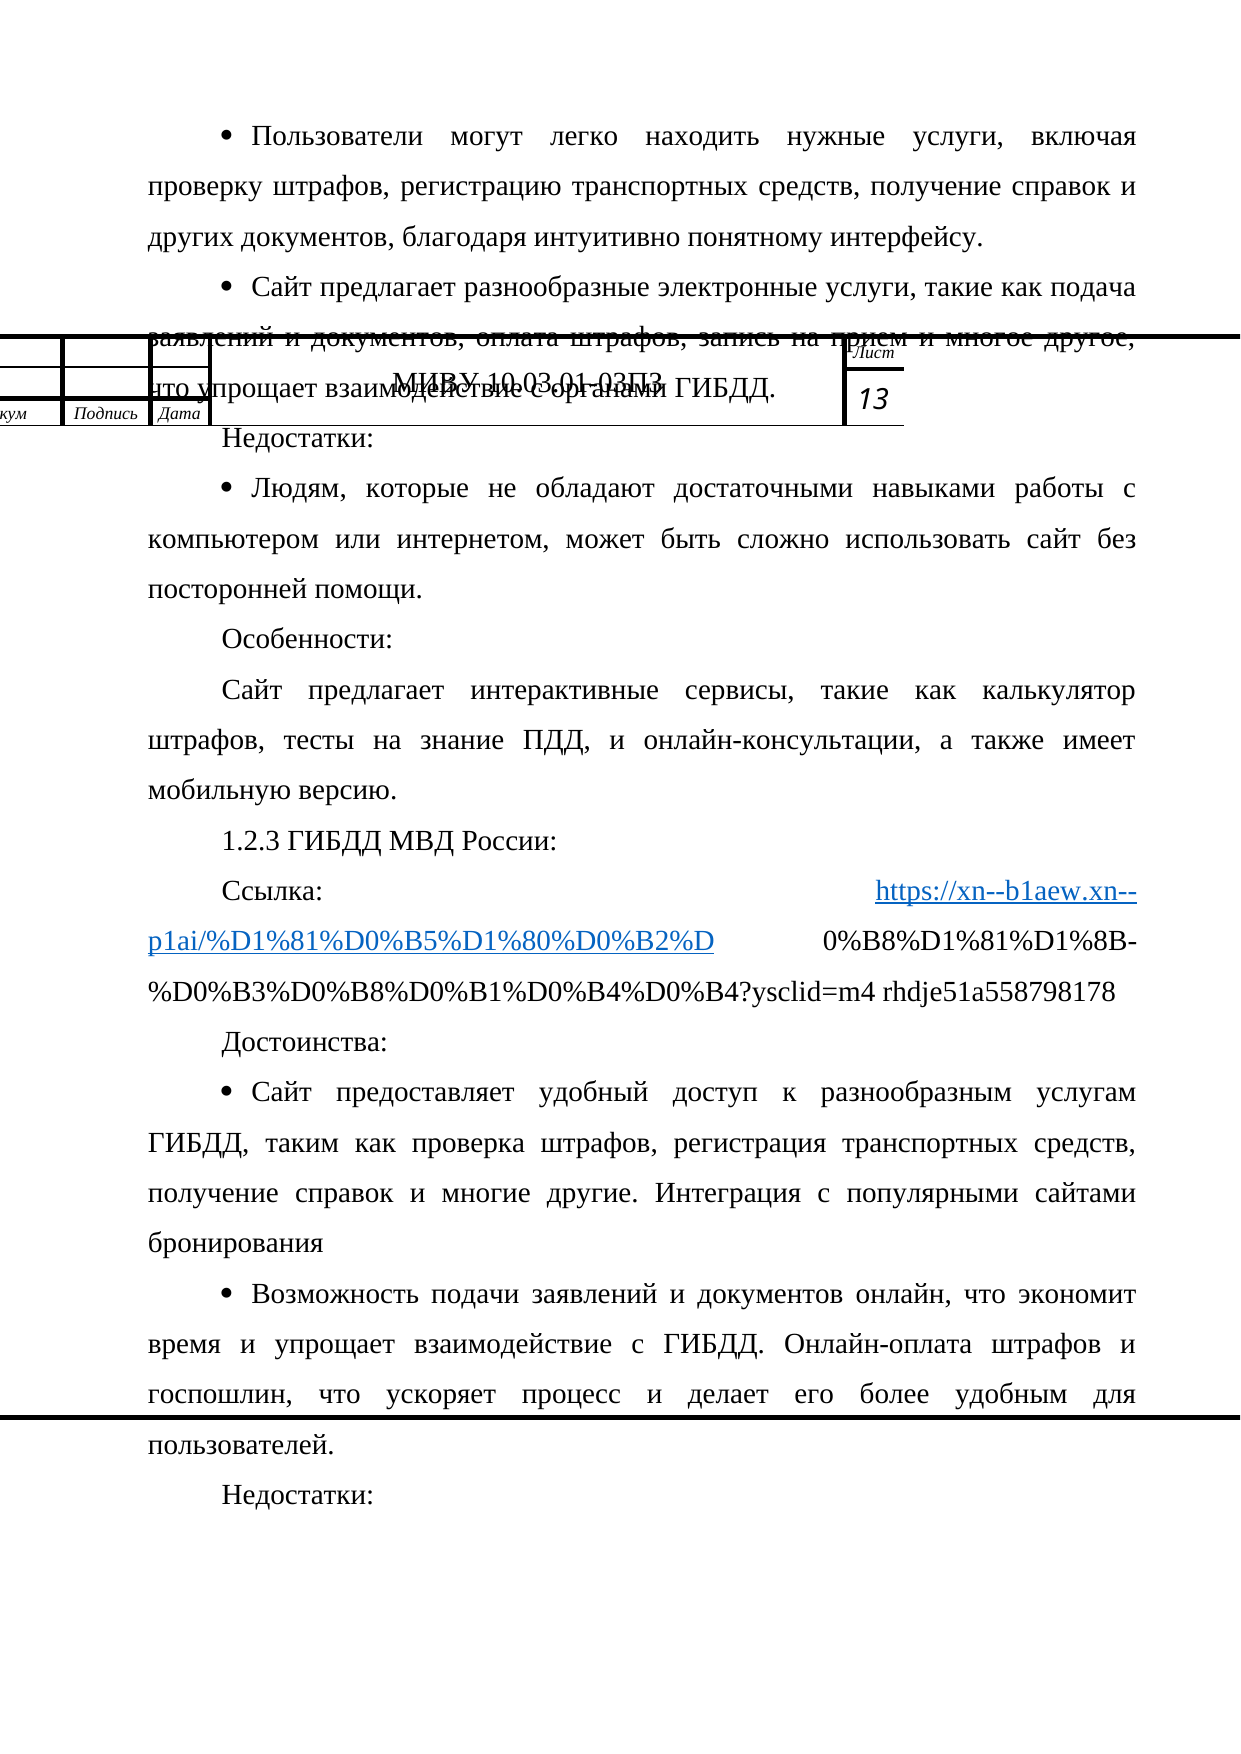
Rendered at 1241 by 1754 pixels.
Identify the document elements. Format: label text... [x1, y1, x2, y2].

list Достоинства: [148, 1024, 1137, 1058]
list Возможность подачи заявлений и документов онлайн, что экономит время и упрощает взаимодействие с ГИБДД. Онлайн-оплата штрафов и госпошлин, что ускоряет процесс и делает его более удобным для пользователей. [148, 1276, 1137, 1460]
list 1.2.3 ГИБДД МВД России: [148, 823, 1137, 856]
list Недостатки: [148, 1477, 1137, 1511]
list Ссылка: https://xn--b1aew.xn--p1ai/%D1%81%D0%B5%D1%80%D0%B2%D 0%B8%D1%81%D1%8B-%D0%B3%D0%B8%D0%B1%D0%B4%D0%B4?ysclid=m4 rhdje51a558798178 [148, 873, 1137, 1007]
text Особенности: [148, 622, 1137, 655]
list Сайт предлагает интерактивные сервисы, такие как калькулятор штрафов, тесты на знание ПДД, и онлайн-консультации, а также имеет мобильную версию. [148, 672, 1137, 806]
list Людям, которые не обладают достаточными навыками работы с компьютером или интернетом, может быть сложно использовать сайт без посторонней помощи. [148, 471, 1137, 605]
list Недостатки: [148, 420, 1137, 454]
list Сайт предоставляет удобный доступ к разнообразным услугам ГИБДД, таким как проверка штрафов, регистрация транспортных средств, получение справок и многие другие. Интеграция с популярными сайтами бронирования [148, 1074, 1137, 1259]
